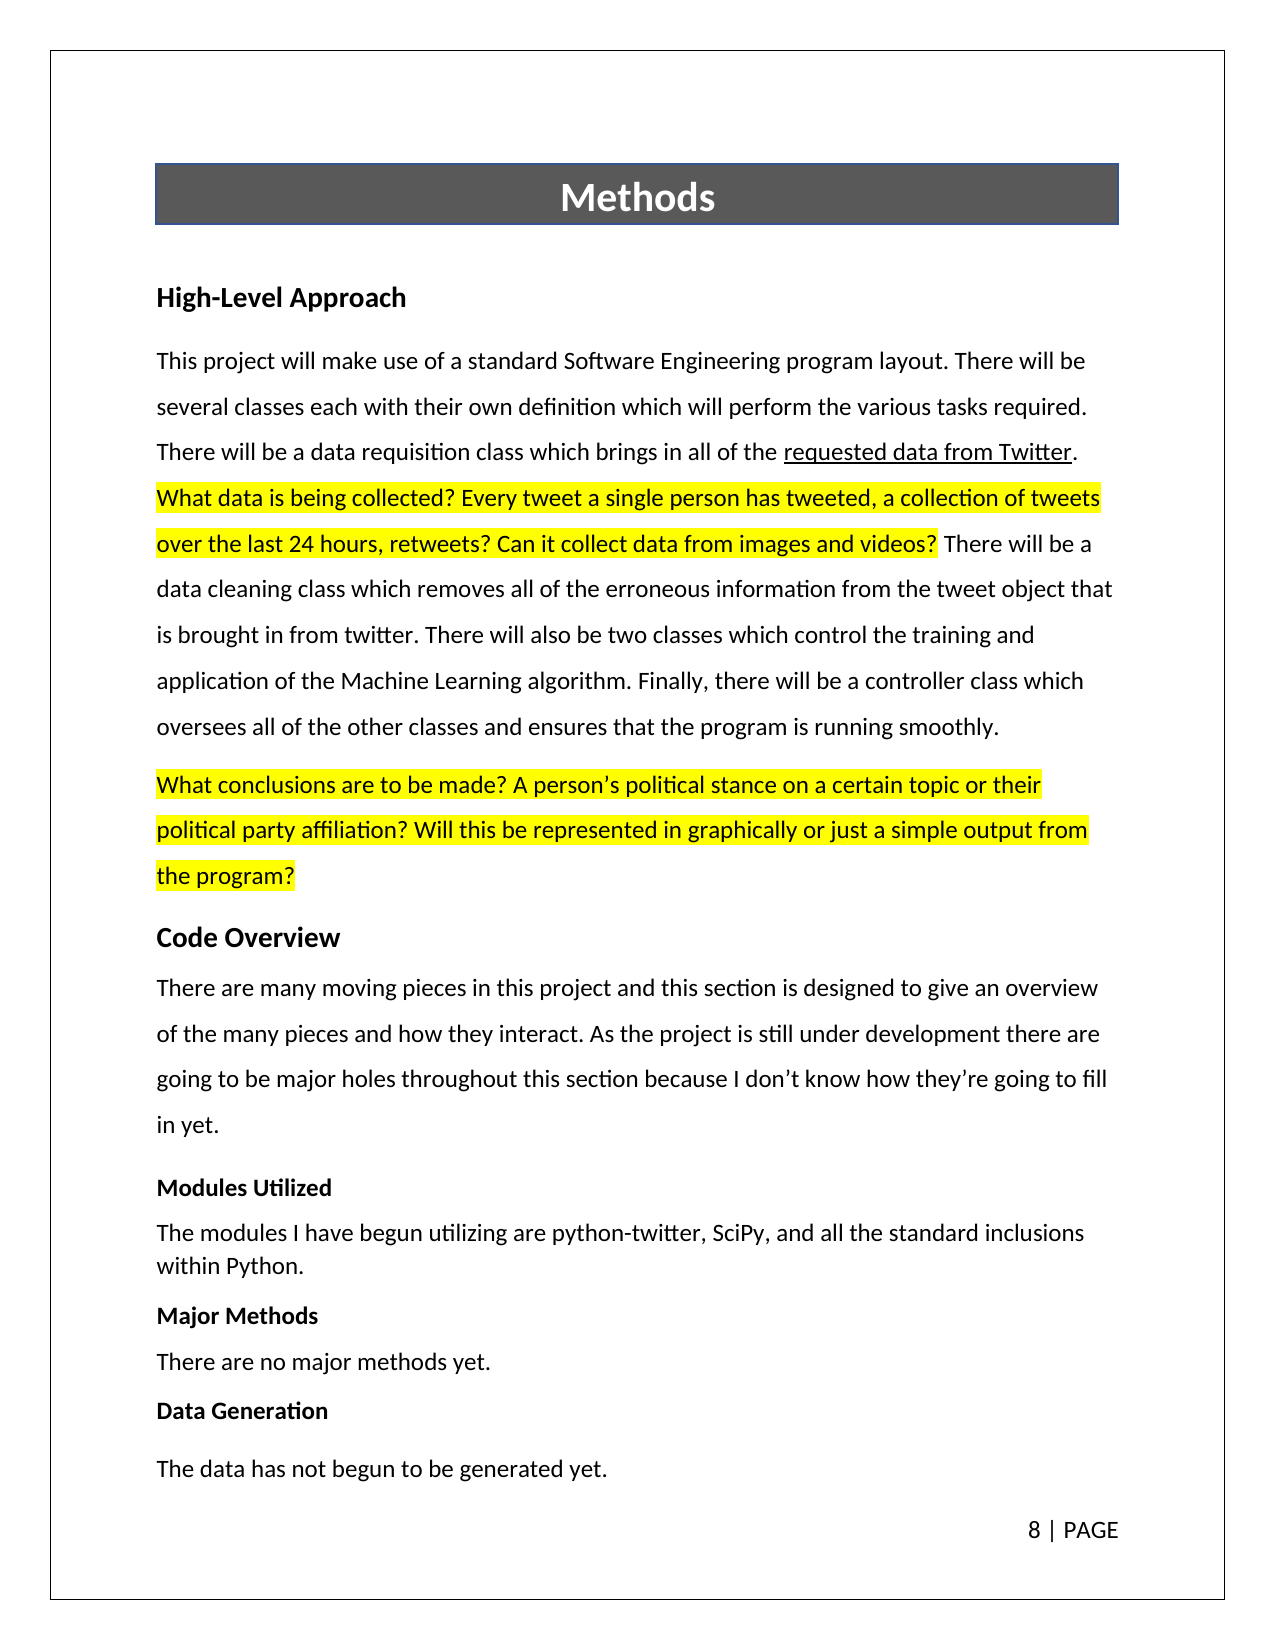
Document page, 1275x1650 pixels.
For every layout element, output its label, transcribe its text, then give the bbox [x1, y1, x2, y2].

subtitle High-Level Approach [156, 279, 1119, 314]
text What conclusions are to be made? A person’s political stance on a certain topic or their political party affiliation? Will this be represented in graphically or just a simple output from the program? [156, 769, 1119, 891]
subtitle Code Overview [156, 919, 1119, 954]
text The modules I have begun utilizing are python-twitter, SciPy, and all the standard inclusions within Python. [156, 1217, 1119, 1281]
subtitle Data Generation [156, 1395, 1119, 1426]
text This project will make use of a standard Software Engineering program layout. There will be several classes each with their own definition which will perform the various tasks required. There will be a data requisition class which brings in all of the requested data from Twitter. What data is being collected? Every tweet a single person has tweeted, a collection of tweets over the last 24 hours, retweets? Can it collect data from images and videos? There will be a data cleaning class which removes all of the erroneous information from the tweet object that is brought in from twitter. There will also be two classes which control the training and application of the Machine Learning algorithm. Finally, there will be a controller class which oversees all of the other classes and ensures that the program is running smoothly. [156, 345, 1119, 741]
subtitle The data has not begun to be generated yet. [156, 1453, 1119, 1484]
subtitle Major Methods [156, 1300, 1119, 1330]
text There are no major methods yet. [156, 1346, 1119, 1376]
text There are many moving pieces in this project and this section is designed to give an overview of the many pieces and how they interact. As the project is still under development there are going to be major holes throughout this section because I don’t know how they’re going to fill in yet. [156, 972, 1119, 1140]
subtitle Modules Utilized [156, 1172, 1119, 1202]
